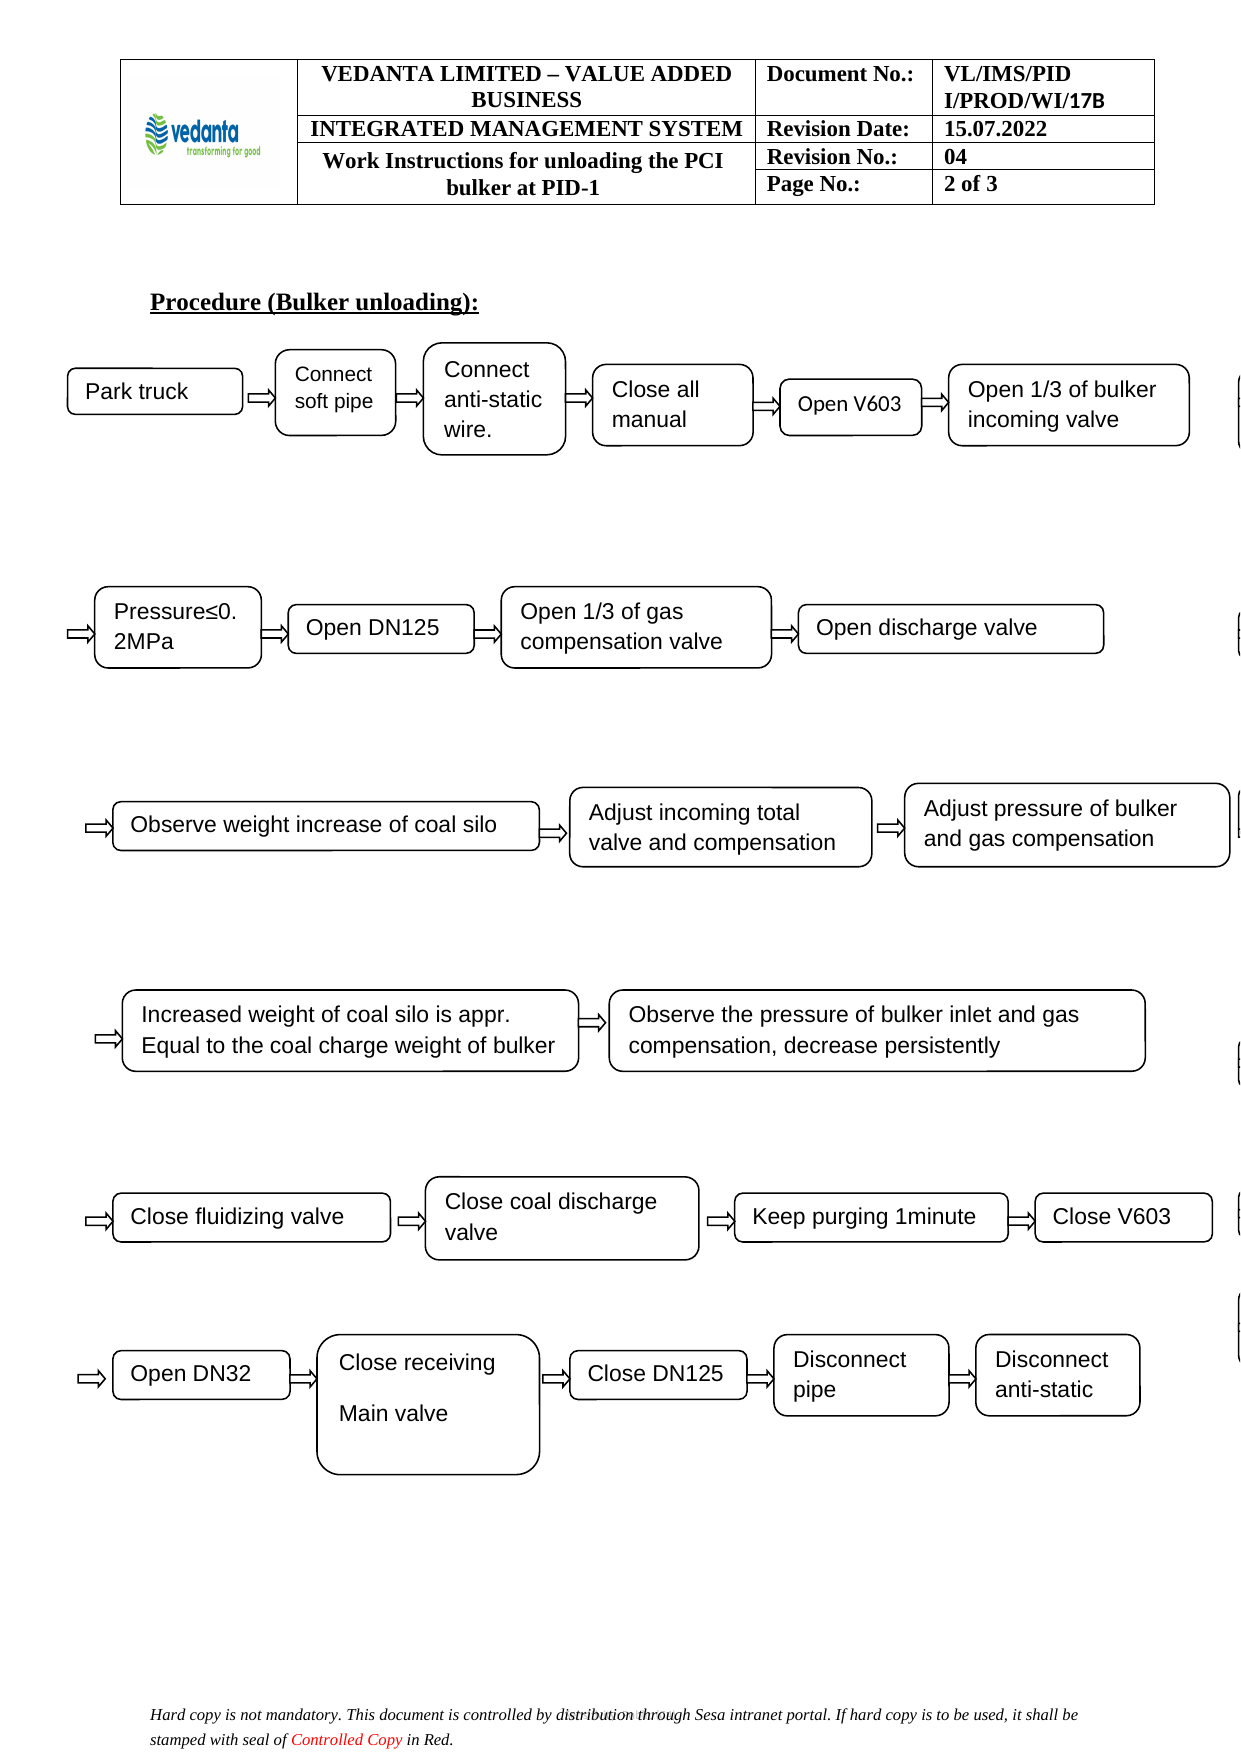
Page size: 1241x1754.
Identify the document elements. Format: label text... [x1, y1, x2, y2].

text Procedure (Bulker unloading): [150, 287, 1122, 316]
picture [126, 75, 281, 189]
